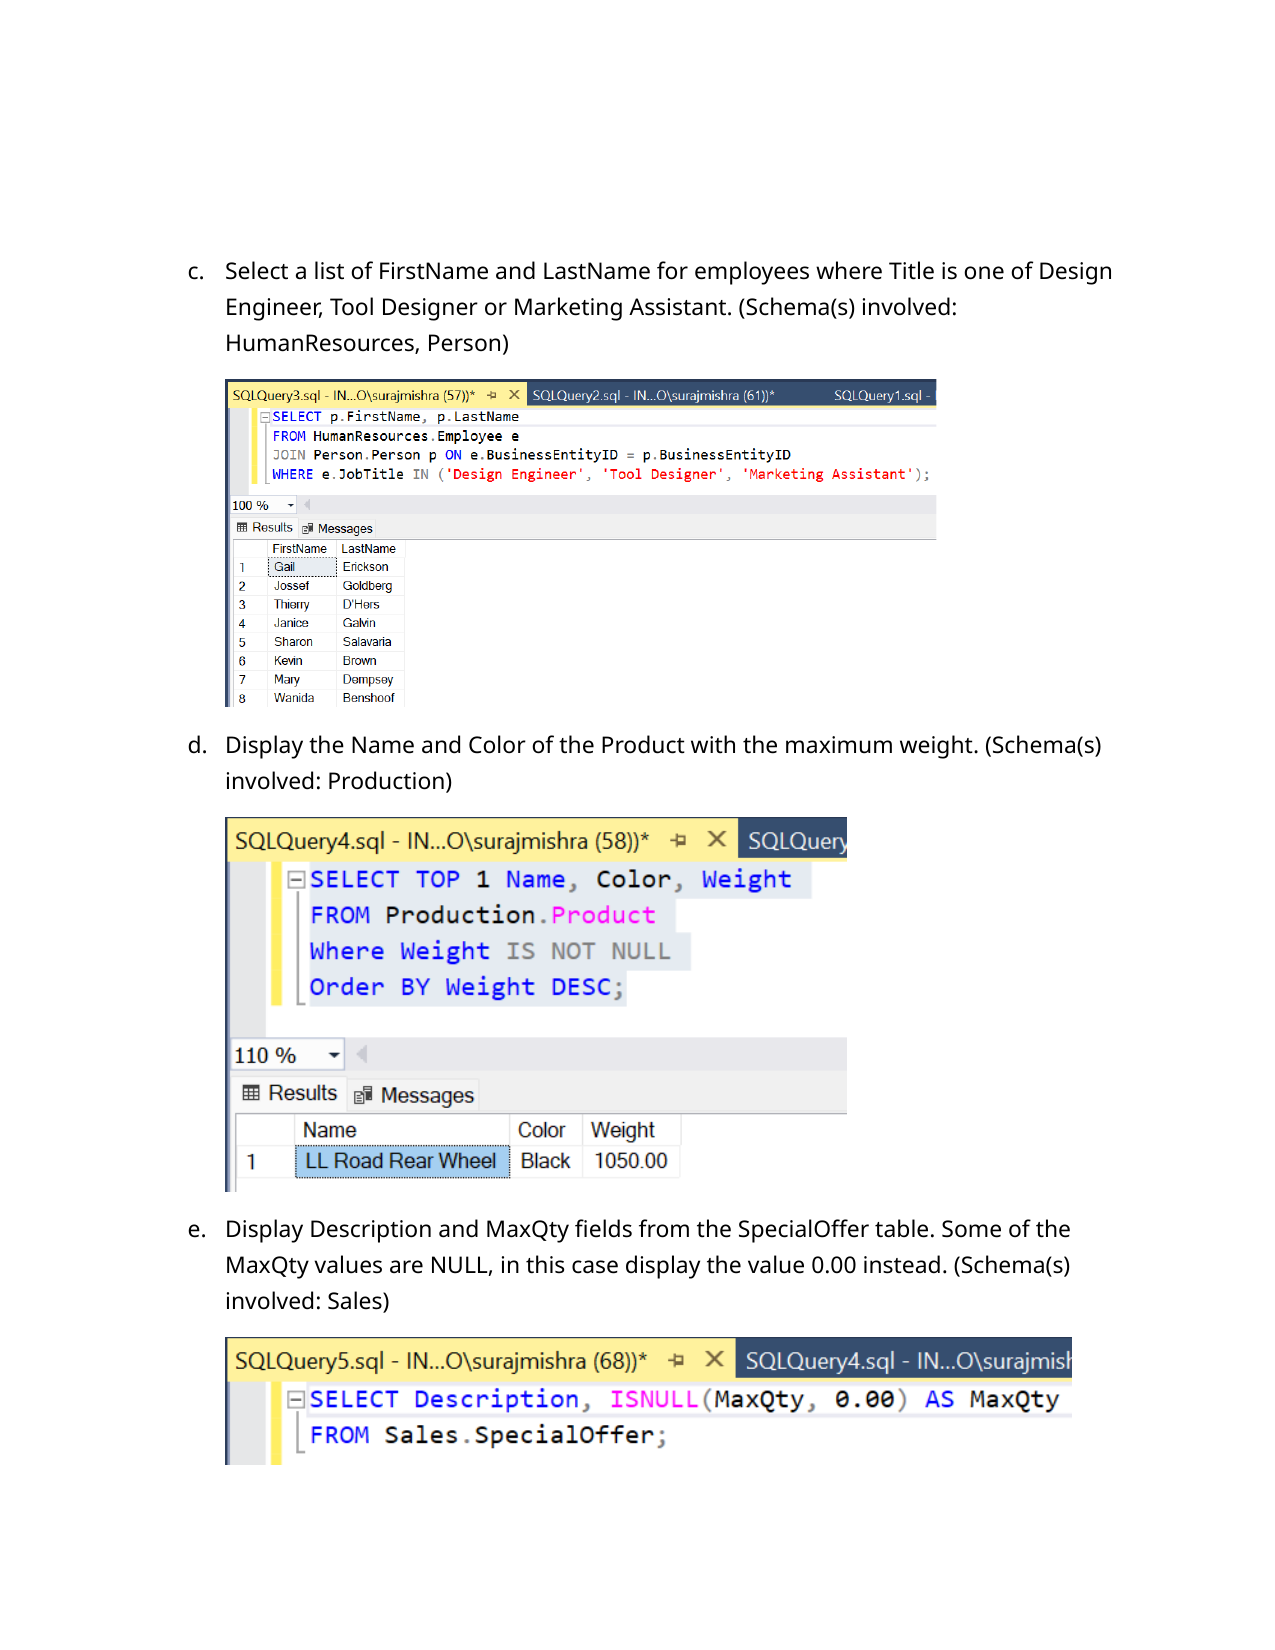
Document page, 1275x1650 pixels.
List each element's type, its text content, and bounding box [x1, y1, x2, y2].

list Display Description and MaxQty fields from the SpecialOffer table. Some of the MaxQty values are NULL, in this case display the value 0.00 instead. (Schema(s) involved: Sales) [187, 1213, 1125, 1316]
list Select a list of FirstName and LastName for employees where Title is one of Design Engineer, Tool Designer or Marketing Assistant. (Schema(s) involved: HumanResources, Person) [187, 255, 1125, 358]
list Display the Name and Color of the Product with the maximum weight. (Schema(s) involved: Production) [187, 729, 1125, 796]
picture [225, 1337, 1072, 1465]
picture [225, 817, 847, 1192]
picture [225, 379, 937, 707]
